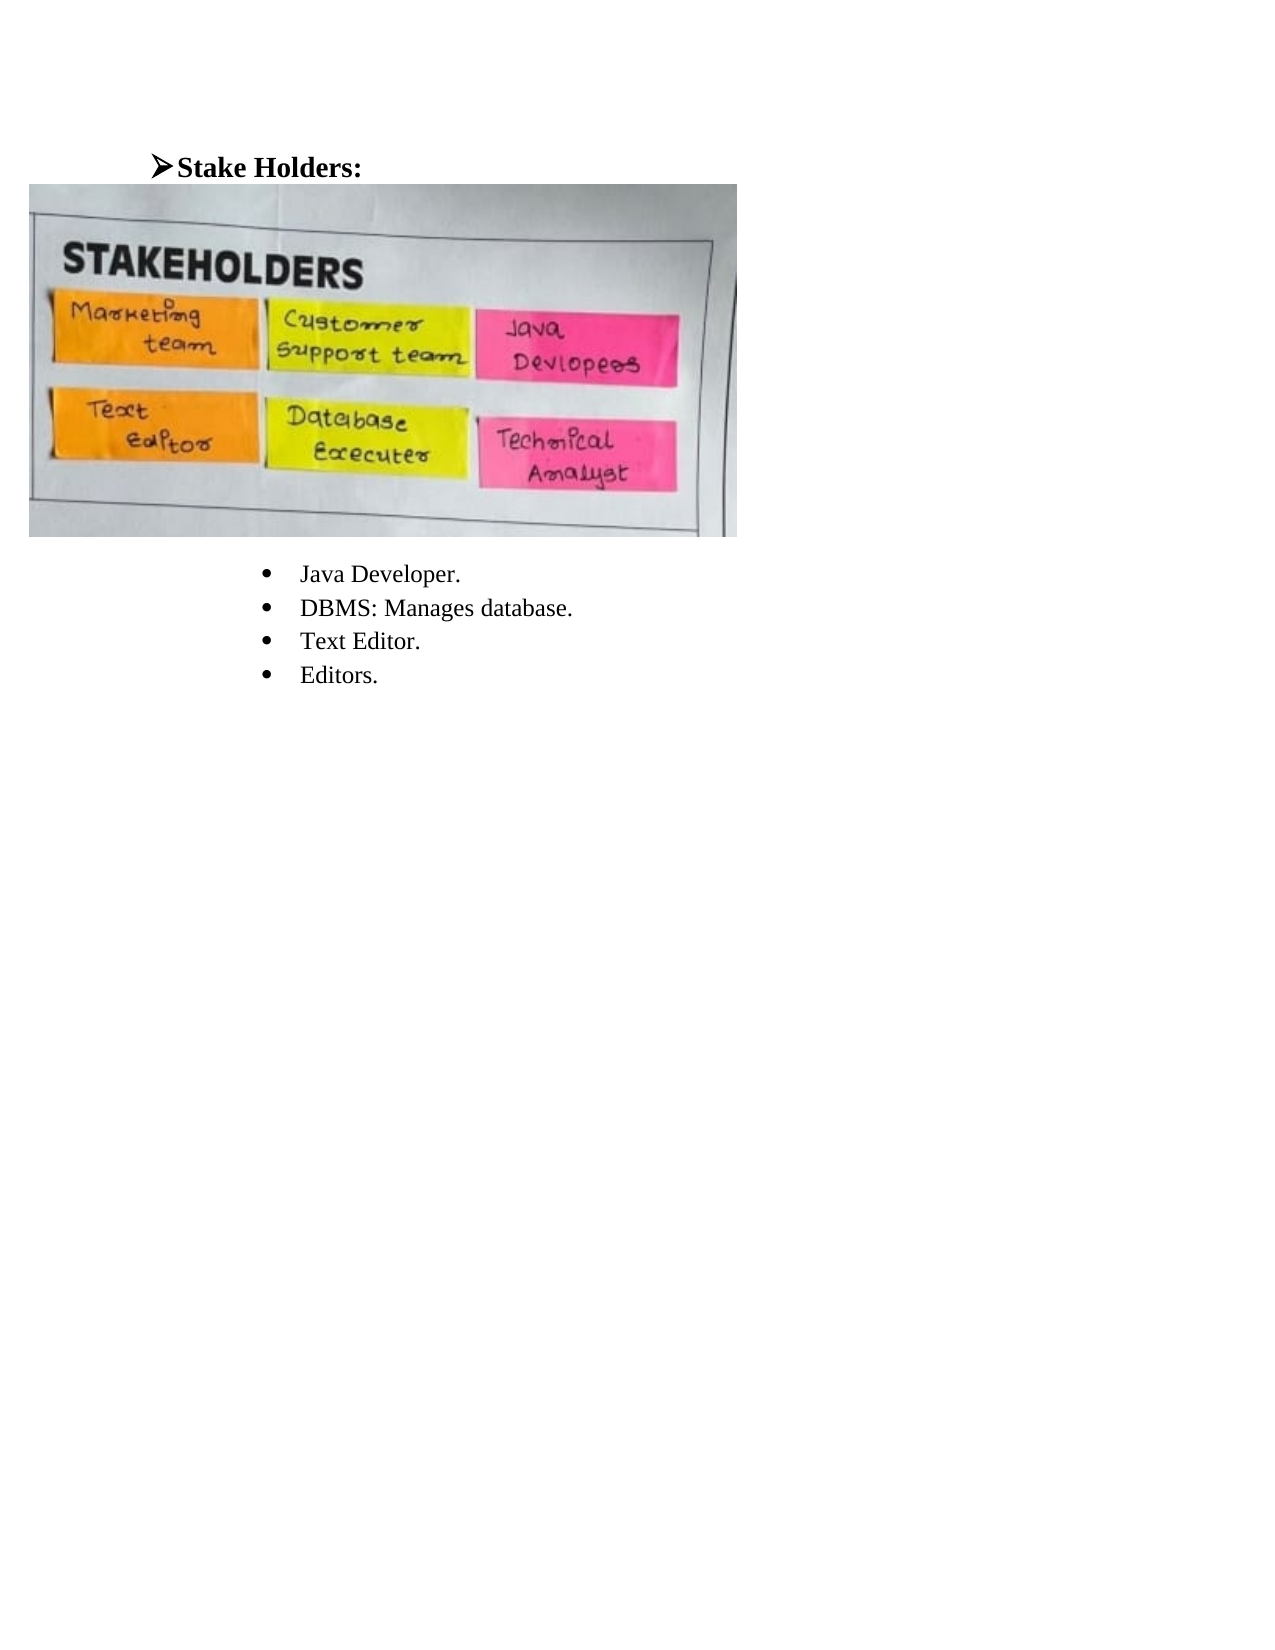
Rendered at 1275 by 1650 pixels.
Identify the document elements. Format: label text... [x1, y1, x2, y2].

list Text Editor. [262, 626, 1248, 655]
picture [29, 184, 737, 537]
list Java Developer. [262, 559, 1248, 588]
list DBMS: Manages database. [262, 593, 1248, 621]
list Editors. [262, 660, 1248, 689]
subtitle Stake Holders: [150, 150, 1248, 184]
